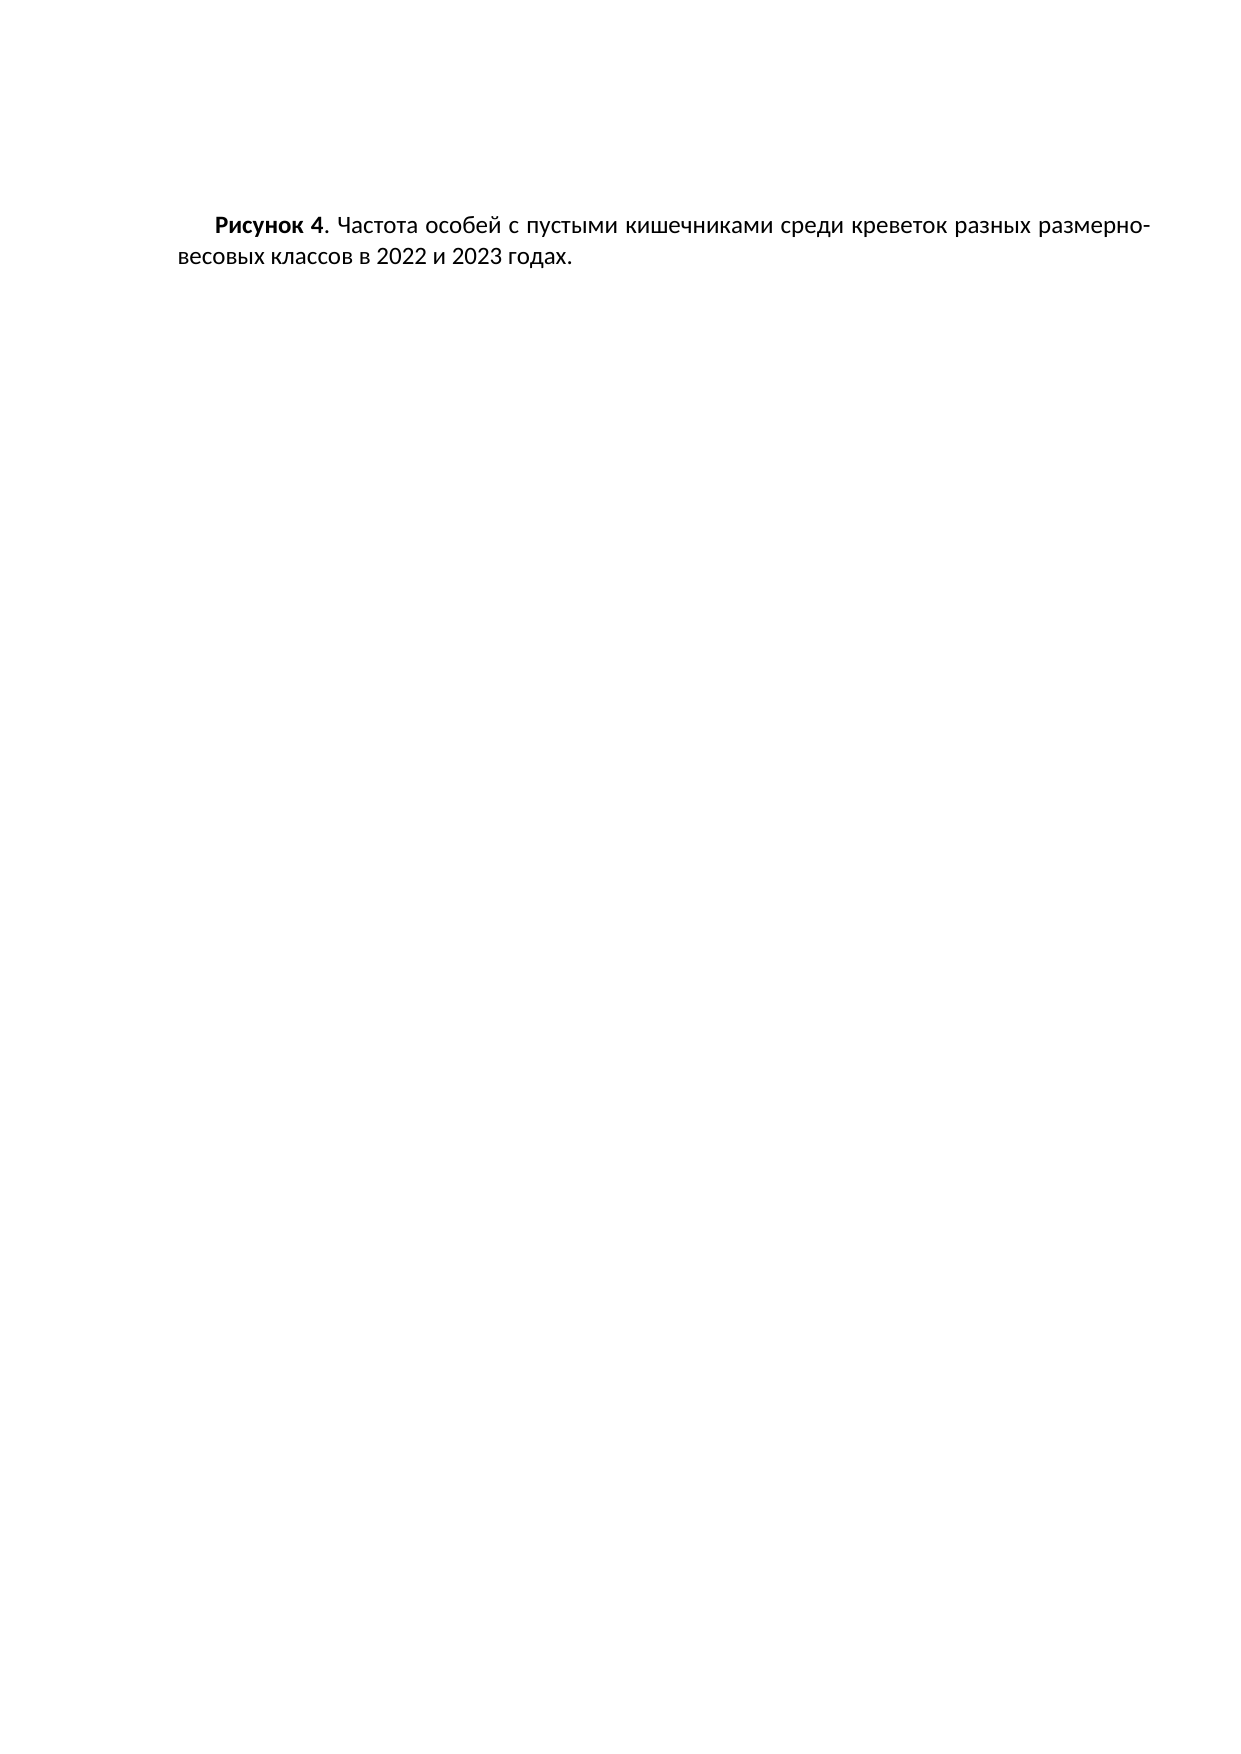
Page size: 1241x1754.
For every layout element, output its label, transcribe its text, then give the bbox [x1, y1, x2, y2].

text Рисунок 4. Частота особей с пустыми кишечниками среди креветок разных размерно-весовых классов в 2022 и 2023 годах. [177, 210, 1152, 271]
